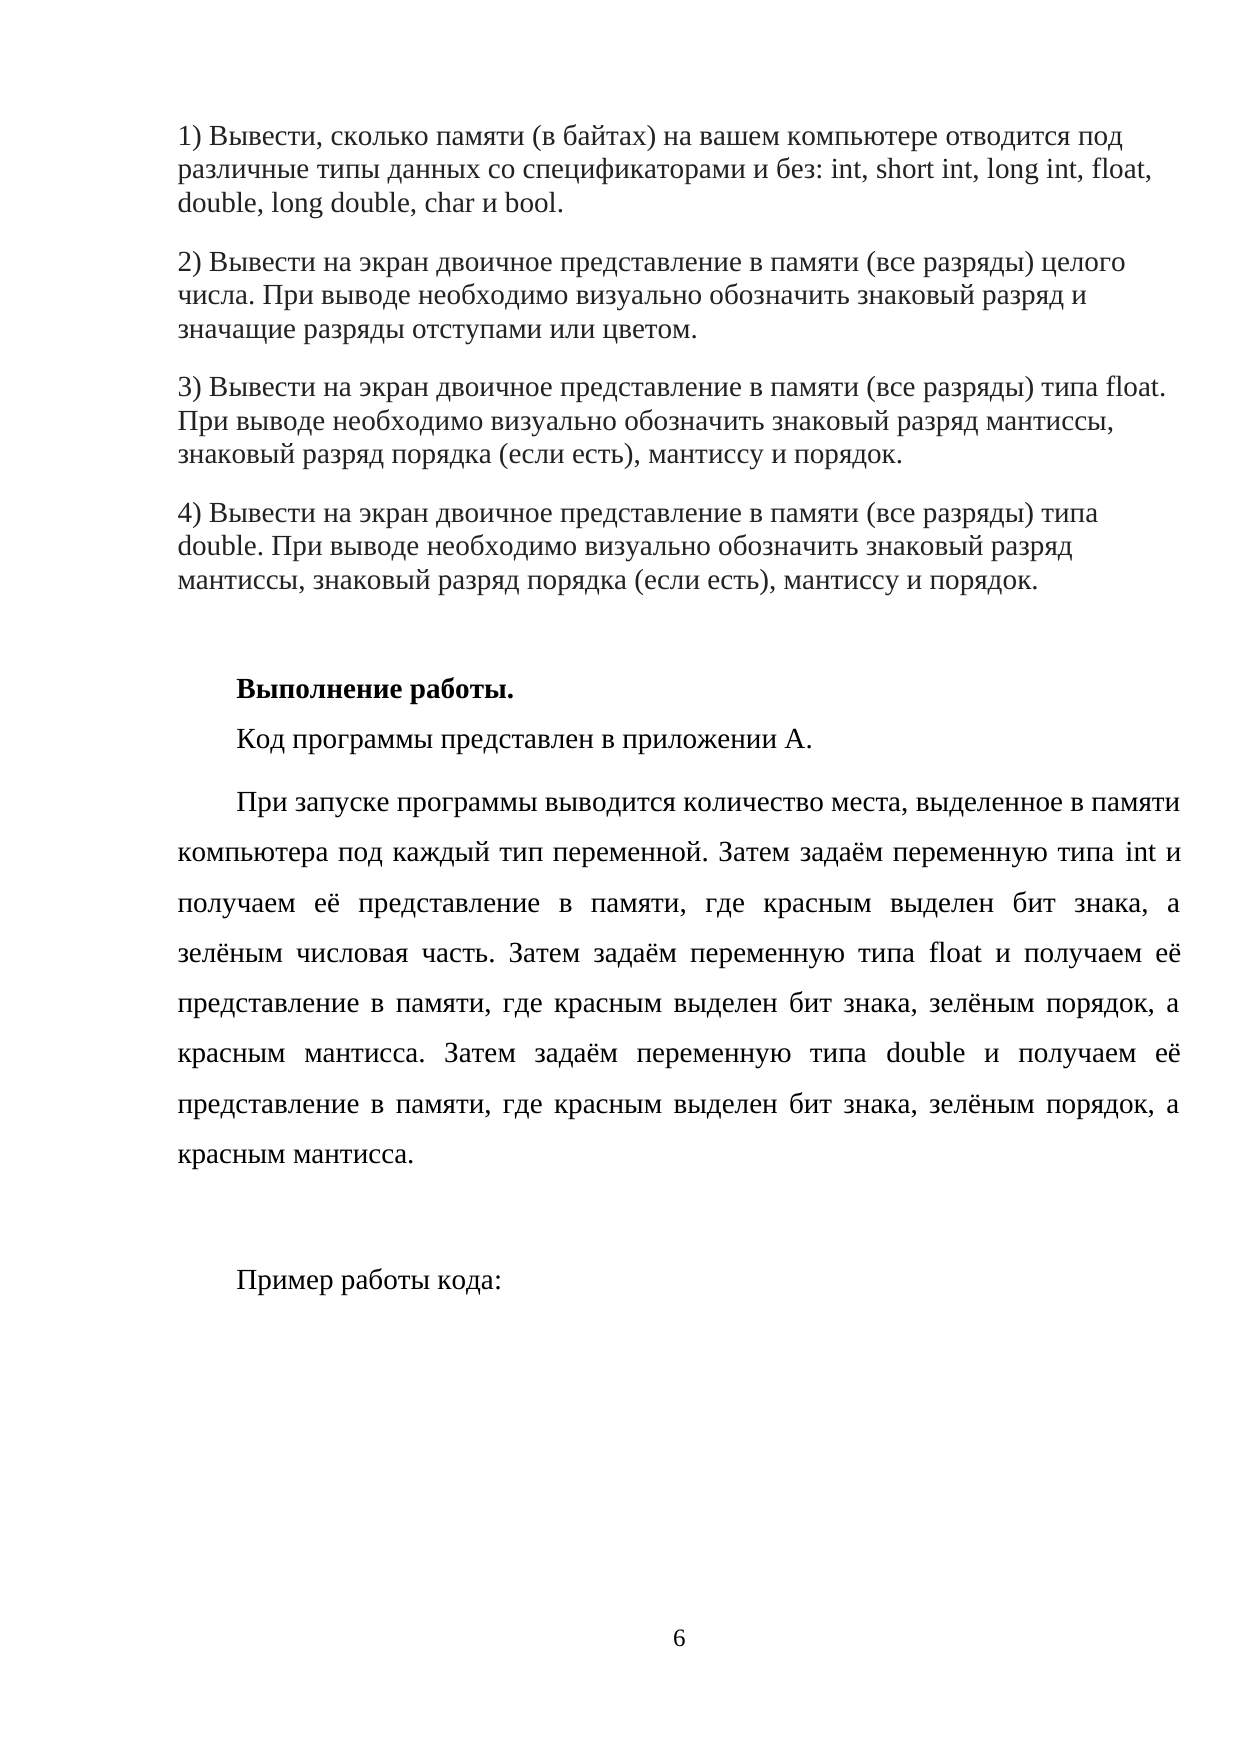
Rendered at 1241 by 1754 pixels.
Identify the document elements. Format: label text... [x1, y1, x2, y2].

text При запуске программы выводится количество места, выделенное в памяти компьютера под каждый тип переменной. Затем задаём переменную типа int и получаем её представление в памяти, где красным выделен бит знака, а зелёным числовая часть. Затем задаём переменную типа float и получаем её представление в памяти, где красным выделен бит знака, зелёным порядок, а красным мантисса. Затем задаём переменную типа double и получаем её представление в памяти, где красным выделен бит знака, зелёным порядок, а красным мантисса. [177, 784, 1181, 1170]
text 1) Вывести, сколько памяти (в байтах) на вашем компьютере отводится под различные типы данных со спецификаторами и без: int, short int, long int, float, double, long double, char и bool. [177, 118, 1181, 219]
text Выполнение работы. [177, 671, 1181, 704]
text Пример работы кода: [177, 1262, 1181, 1295]
text Код программы представлен в приложении А. [177, 721, 1181, 755]
text 2) Вывести на экран двоичное представление в памяти (все разряды) целого числа. При выводе необходимо визуально обозначить знаковый разряд и значащие разряды отступами или цветом. [177, 244, 1181, 344]
text 3) Вывести на экран двоичное представление в памяти (все разряды) типа float. При выводе необходимо визуально обозначить знаковый разряд мантиссы, знаковый разряд порядка (если есть), мантиссу и порядок. [177, 369, 1181, 470]
text 4) Вывести на экран двоичное представление в памяти (все разряды) типа double. При выводе необходимо визуально обозначить знаковый разряд мантиссы, знаковый разряд порядка (если есть), мантиссу и порядок. [177, 495, 1181, 596]
